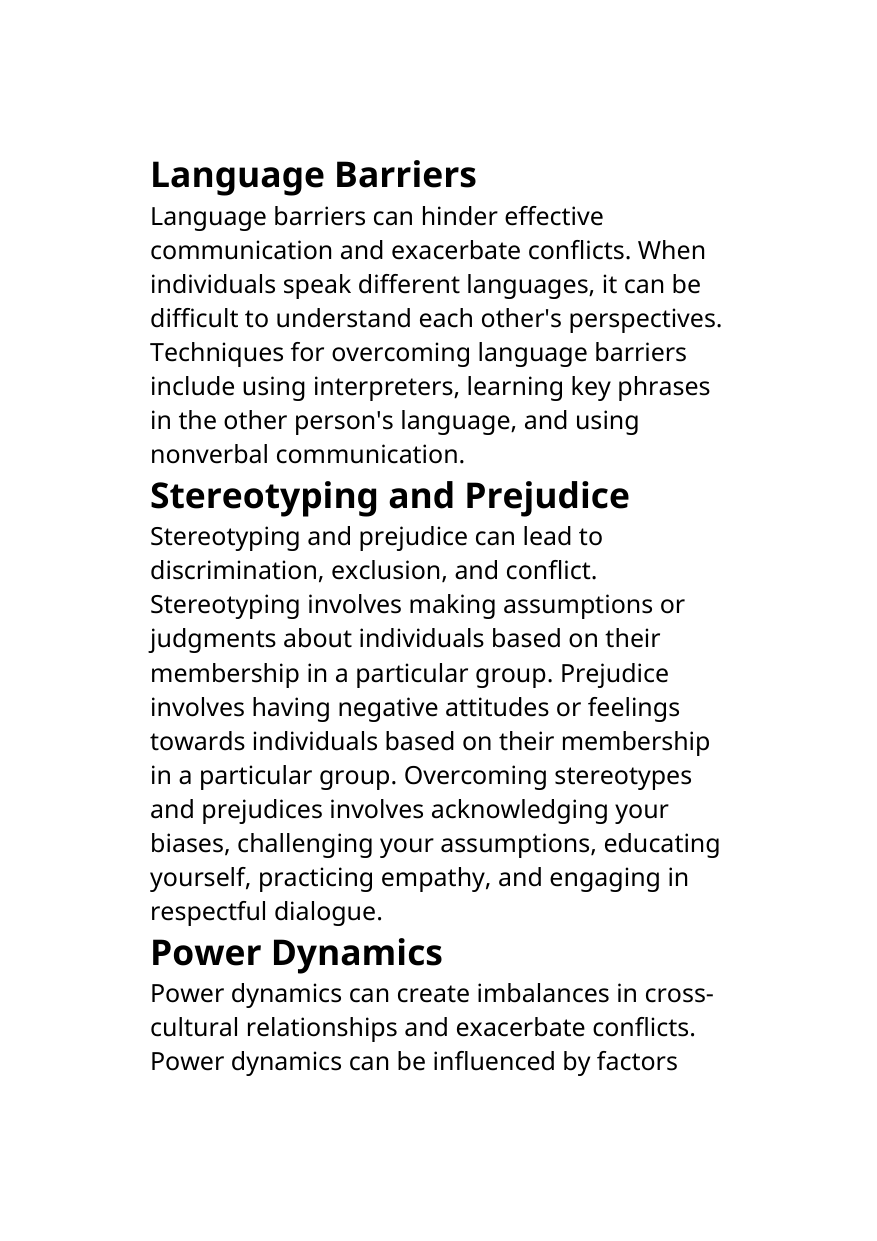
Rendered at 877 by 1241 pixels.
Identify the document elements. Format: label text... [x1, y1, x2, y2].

text Language barriers can hinder effective communication and exacerbate conflicts. When individuals speak different languages, it can be difficult to understand each other's perspectives. Techniques for overcoming language barriers include using interpreters, learning key phrases in the other person's language, and using nonverbal communication. [150, 198, 727, 471]
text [150, 976, 727, 1078]
subtitle Language Barriers [150, 150, 727, 198]
subtitle Power Dynamics [150, 928, 727, 976]
subtitle Stereotyping and Prejudice [150, 471, 727, 519]
text Stereotyping and prejudice can lead to discrimination, exclusion, and conflict. Stereotyping involves making assumptions or judgments about individuals based on their membership in a particular group. Prejudice involves having negative attitudes or feelings towards individuals based on their membership in a particular group. Overcoming stereotypes and prejudices involves acknowledging your biases, challenging your assumptions, educating yourself, practicing empathy, and engaging in respectful dialogue. [150, 519, 727, 928]
